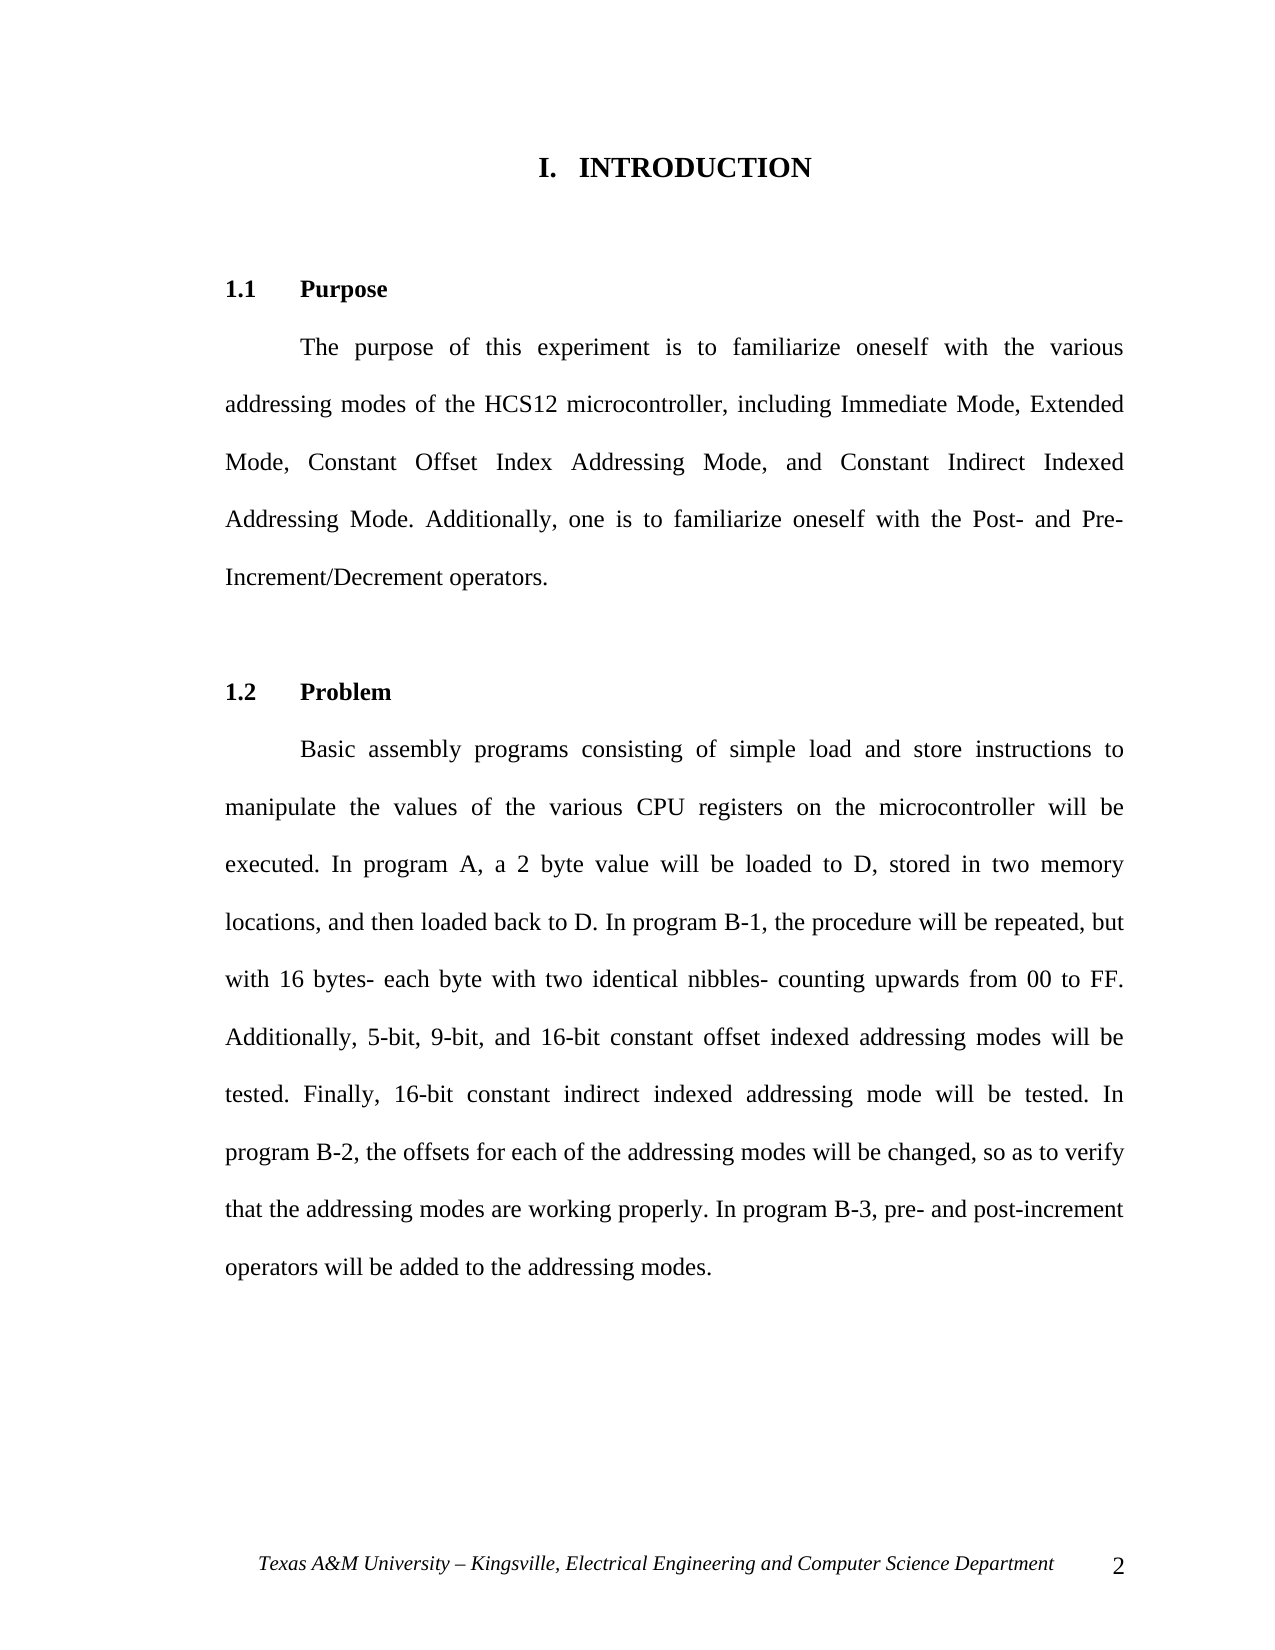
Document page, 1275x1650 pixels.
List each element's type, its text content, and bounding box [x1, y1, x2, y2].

text Basic assembly programs consisting of simple load and store instructions to manipulate the values of the various CPU registers on the microcontroller will be executed. In program A, a 2 byte value will be loaded to D, stored in two memory locations, and then loaded back to D. In program B-1, the procedure will be repeated, but with 16 bytes- each byte with two identical nibbles- counting upwards from 00 to FF. Additionally, 5-bit, 9-bit, and 16-bit constant offset indexed addressing modes will be tested. Finally, 16-bit constant indirect indexed addressing mode will be tested. In program B-2, the offsets for each of the addressing modes will be changed, so as to verify that the addressing modes are working properly. In program B-3, pre- and post-increment operators will be added to the addressing modes. [225, 734, 1125, 1281]
text The purpose of this experiment is to familiarize oneself with the various addressing modes of the HCS12 microcontroller, including Immediate Mode, Extended Mode, Constant Offset Index Addressing Mode, and Constant Indirect Indexed Addressing Mode. Additionally, one is to familiarize oneself with the Post- and Pre-Increment/Decrement operators. [225, 332, 1125, 591]
list Purpose [225, 274, 1125, 303]
text I. INTRODUCTION [225, 150, 1125, 183]
list Problem [225, 677, 1125, 706]
